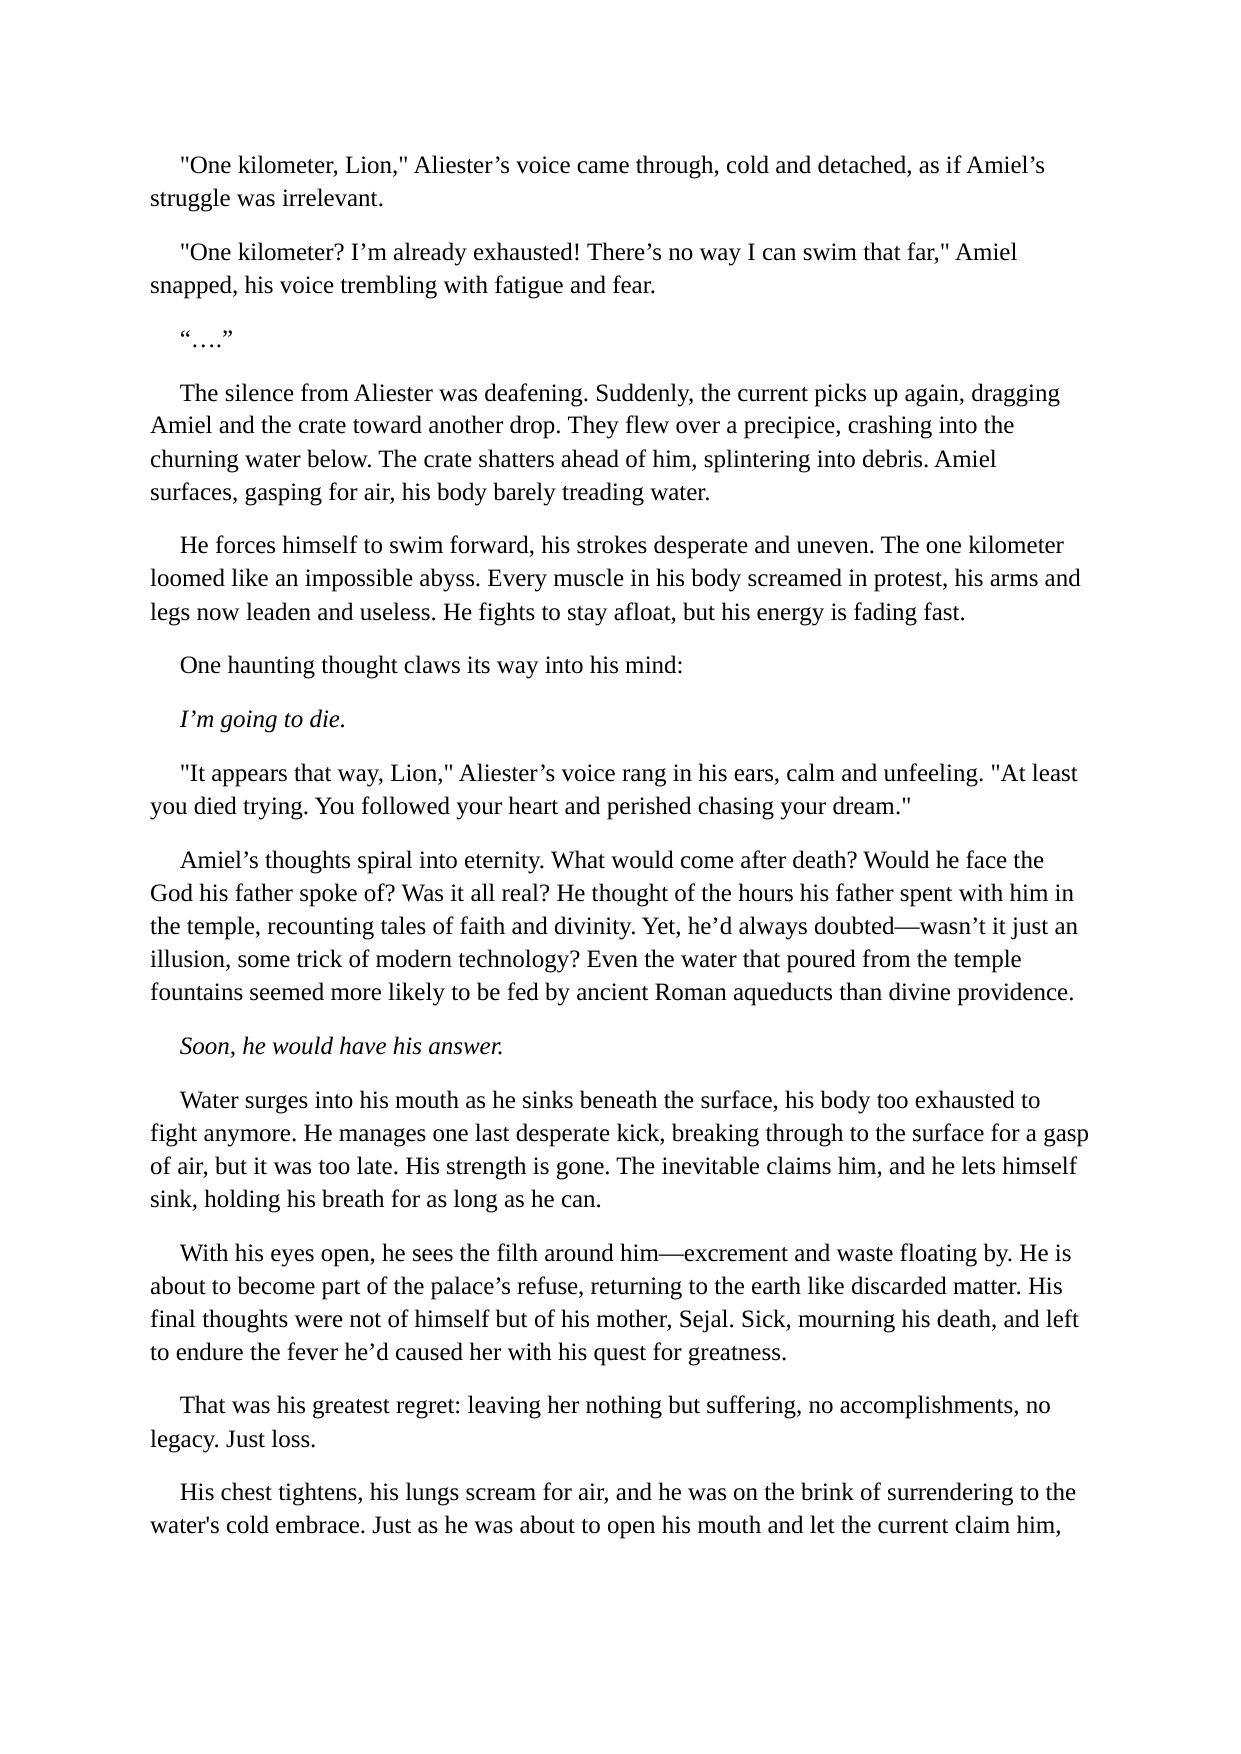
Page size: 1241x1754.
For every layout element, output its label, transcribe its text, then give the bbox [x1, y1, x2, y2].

text Water surges into his mouth as he sinks beneath the surface, his body too exhausted to fight anymore. He manages one last desperate kick, breaking through to the surface for a gasp of air, but it was too late. His strength is gone. The inevitable claims him, and he lets himself sink, holding his breath for as long as he can. [150, 1085, 1090, 1213]
text "It appears that way, Lion," Aliester’s voice rang in his ears, calm and unfeeling. "At least you died trying. You followed your heart and perished chasing your dream." [150, 758, 1090, 820]
text Soon, he would have his answer. [150, 1031, 1090, 1060]
text The silence from Aliester was deafening. Suddenly, the current picks up again, dragging Amiel and the crate toward another drop. They flew over a precipice, crashing into the churning water below. The crate shatters ahead of him, splintering into debris. Amiel surfaces, gasping for air, his body barely treading water. [150, 378, 1090, 505]
text One haunting thought claws its way into his mind: [150, 650, 1090, 679]
text “….” [150, 324, 1090, 352]
text With his eyes open, he sees the filth around him—excrement and waste floating by. He is about to become part of the palace’s refuse, returning to the earth like discarded matter. His final thoughts were not of himself but of his mother, Sejal. Sick, mourning his death, and left to endure the fever he’d caused her with his quest for greatness. [150, 1238, 1090, 1366]
text That was his greatest regret: leaving her nothing but suffering, no accomplishments, no legacy. Just loss. [150, 1391, 1090, 1452]
text "One kilometer, Lion," Aliester’s voice came through, cold and detached, as if Amiel’s struggle was irrelevant. [150, 150, 1090, 212]
text He forces himself to swim forward, his strokes desperate and uneven. The one kilometer loomed like an impossible abyss. Every muscle in his body screamed in protest, his arms and legs now leaden and useless. He fights to stay afloat, but his energy is fading fast. [150, 531, 1090, 625]
text I’m going to die. [150, 704, 1090, 733]
text Amiel’s thoughts spiral into eternity. What would come after death? Would he face the God his father spoke of? Was it all real? He thought of the hours his father spent with him in the temple, recounting tales of faith and divinity. Yet, he’d always doubted—wasn’t it just an illusion, some trick of modern technology? Even the water that poured from the temple fountains seemed more likely to be fed by ancient Roman aqueducts than divine providence. [150, 845, 1090, 1006]
text "One kilometer? I’m already exhausted! There’s no way I can swim that far," Amiel snapped, his voice trembling with fatigue and fear. [150, 237, 1090, 299]
